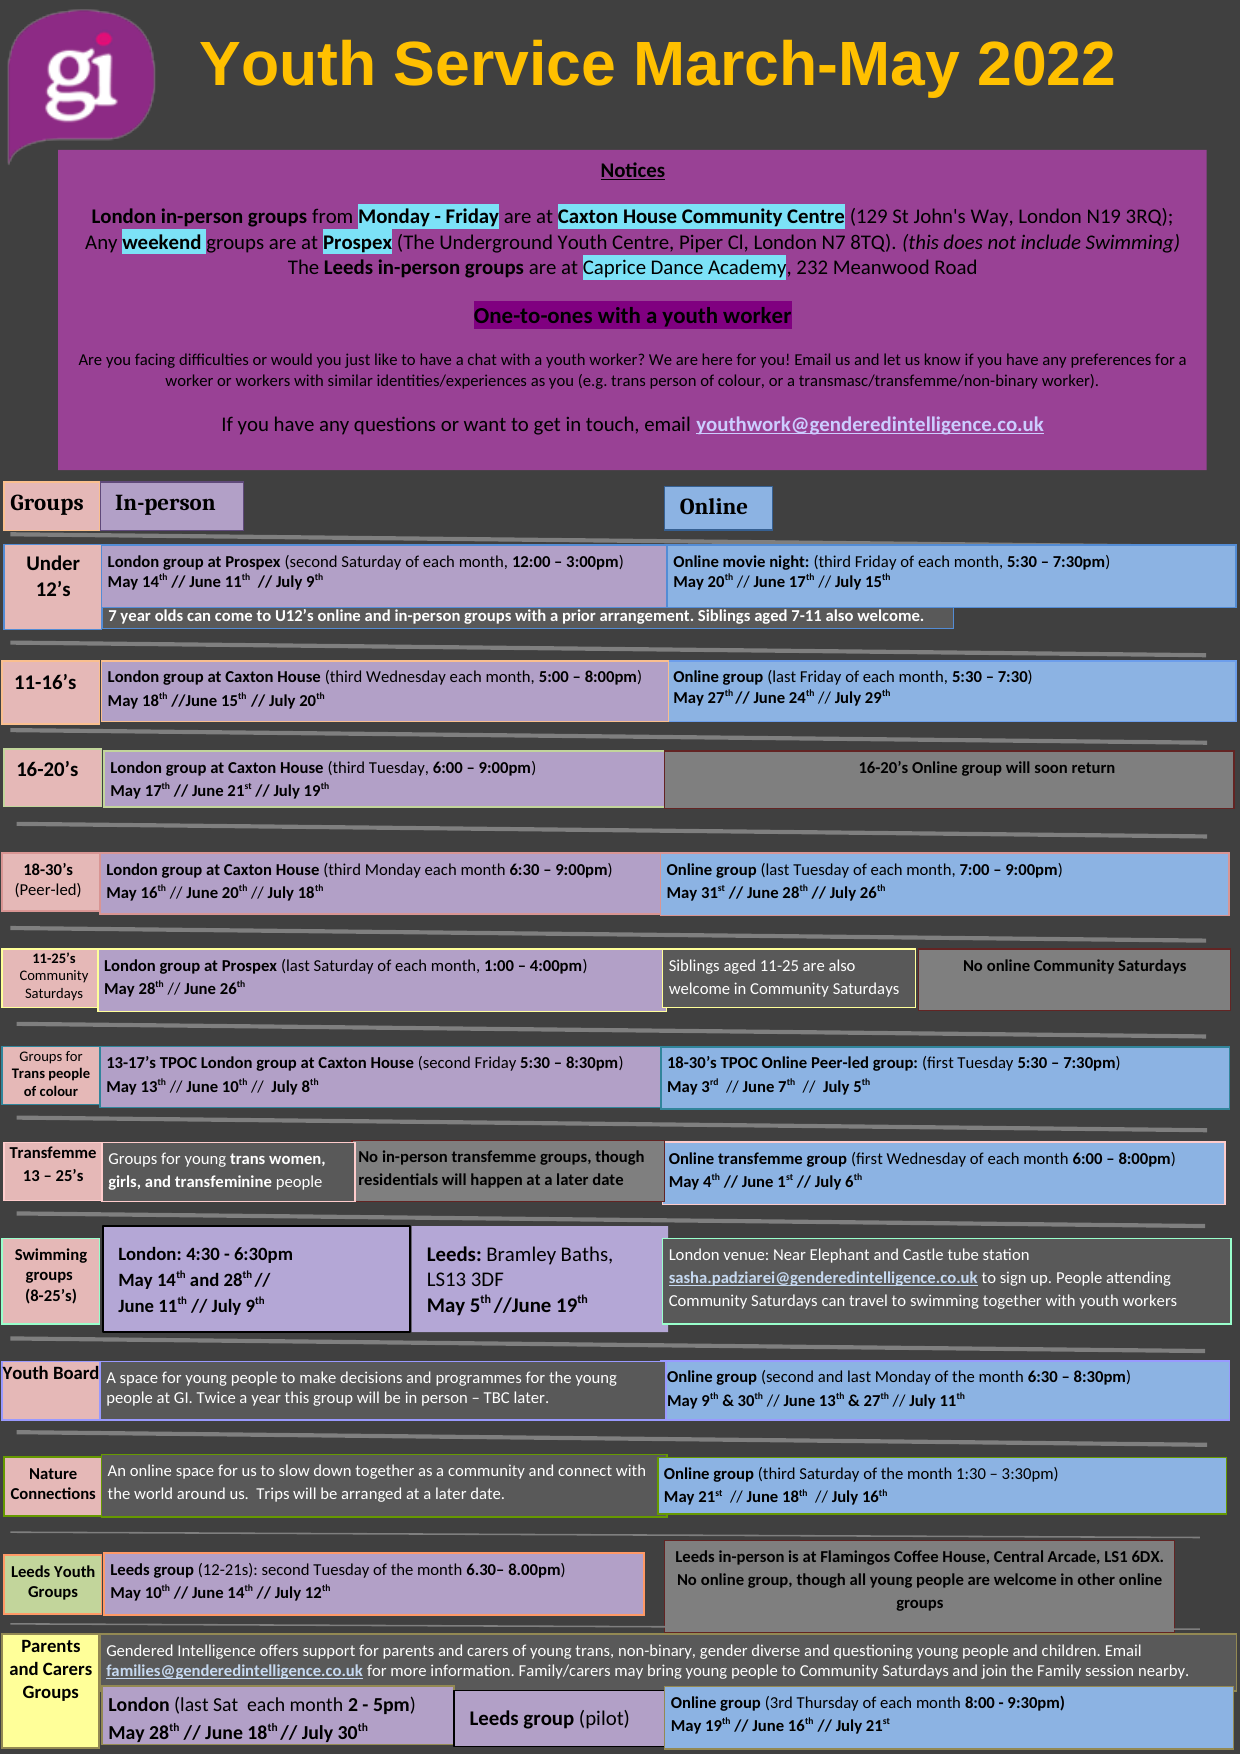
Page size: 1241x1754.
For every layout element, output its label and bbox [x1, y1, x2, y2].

picture [0, 0, 178, 170]
